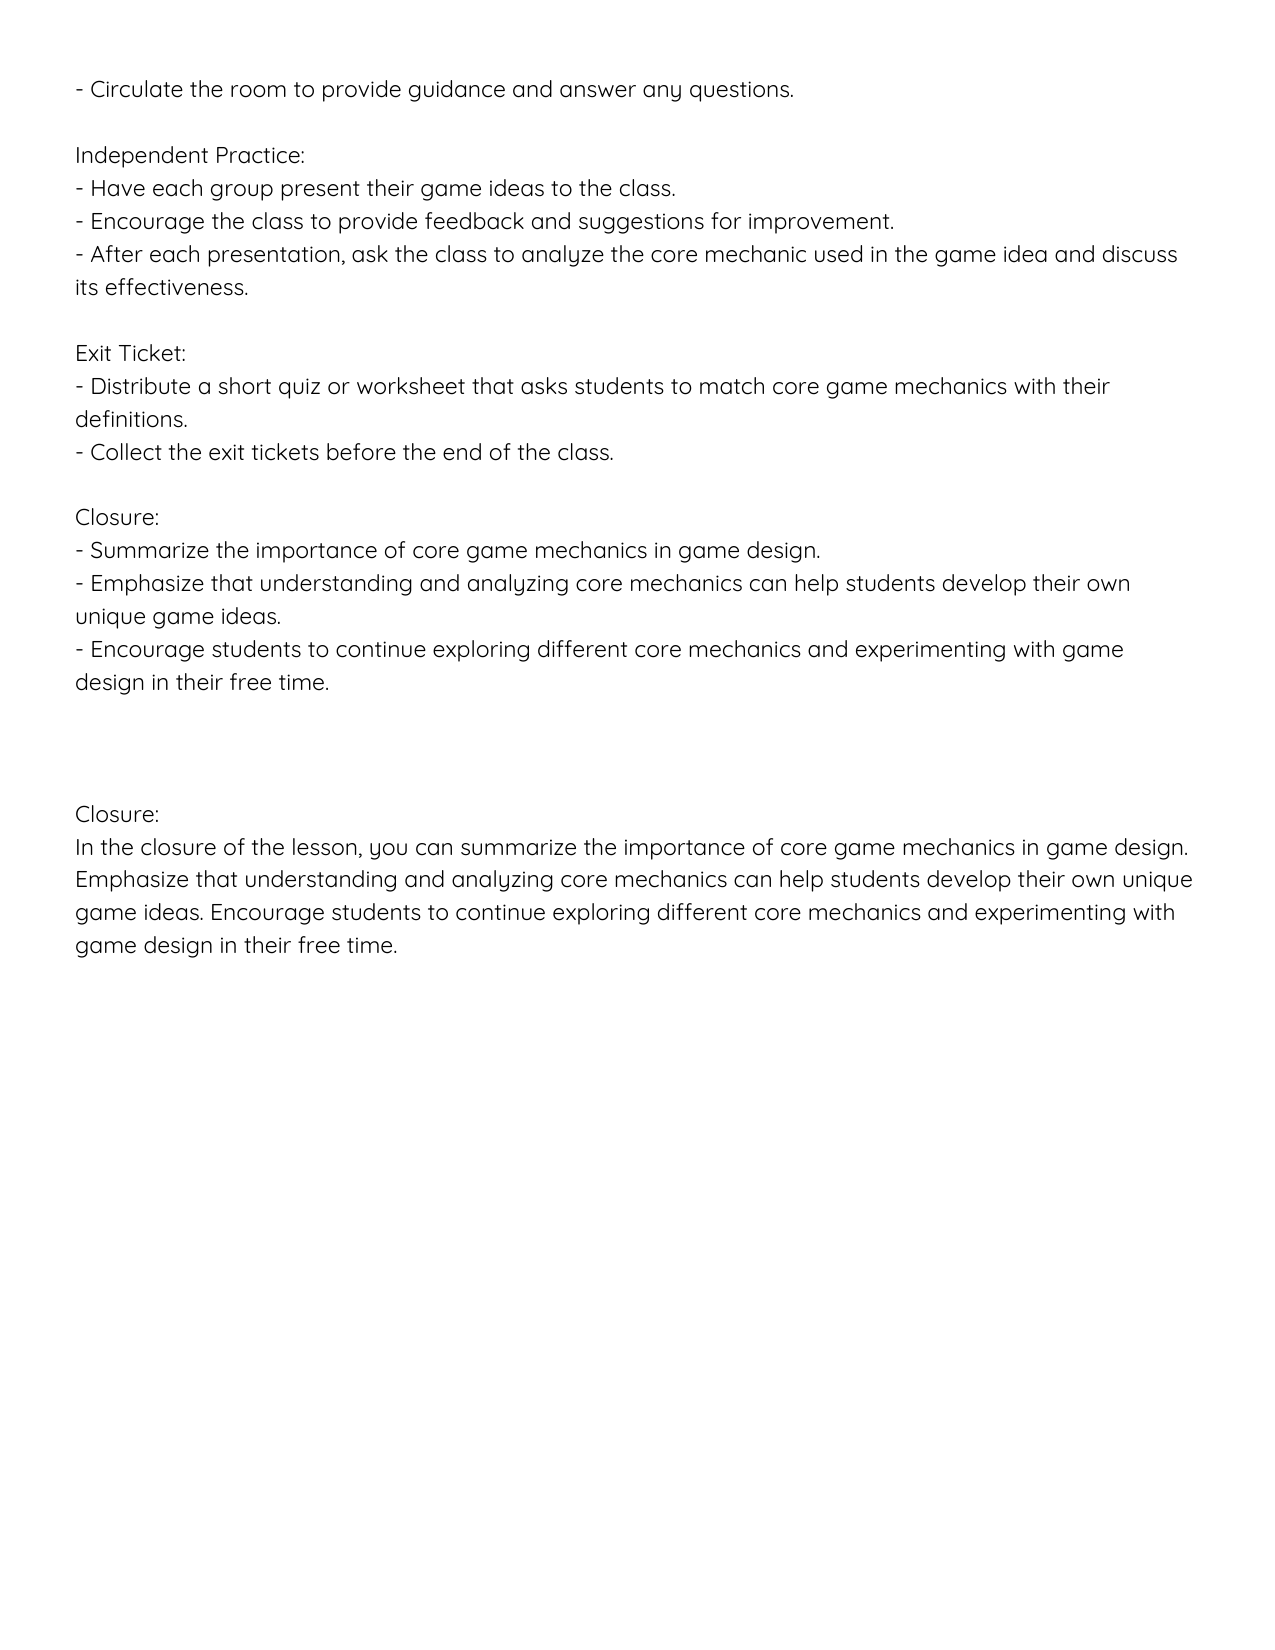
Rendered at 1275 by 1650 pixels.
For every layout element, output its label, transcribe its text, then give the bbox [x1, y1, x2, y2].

text Closure: [75, 799, 1200, 828]
text - Distribute a short quiz or worksheet that asks students to match core game mechanics with their definitions. [75, 371, 1200, 433]
text Exit Ticket: [75, 338, 1200, 367]
text Closure: [75, 503, 1200, 532]
text - Collect the exit tickets before the end of the class. [75, 437, 1200, 466]
text In the closure of the lesson, you can summarize the importance of core game mechanics in game design. Emphasize that understanding and analyzing core mechanics can help students develop their own unique game ideas. Encourage students to continue exploring different core mechanics and experimenting with game design in their free time. [75, 832, 1200, 959]
text - Encourage the class to provide feedback and suggestions for improvement. [75, 207, 1200, 235]
text - Have each group present their game ideas to the class. [75, 174, 1200, 202]
text - After each presentation, ask the class to analyze the core mechanic used in the game idea and discuss its effectiveness. [75, 239, 1200, 301]
text Independent Practice: [75, 141, 1200, 169]
text - Summarize the importance of core game mechanics in game design. [75, 536, 1200, 564]
text - Circulate the room to provide guidance and answer any questions. [75, 75, 1200, 104]
text - Encourage students to continue exploring different core mechanics and experimenting with game design in their free time. [75, 634, 1200, 696]
text - Emphasize that understanding and analyzing core mechanics can help students develop their own unique game ideas. [75, 569, 1200, 630]
